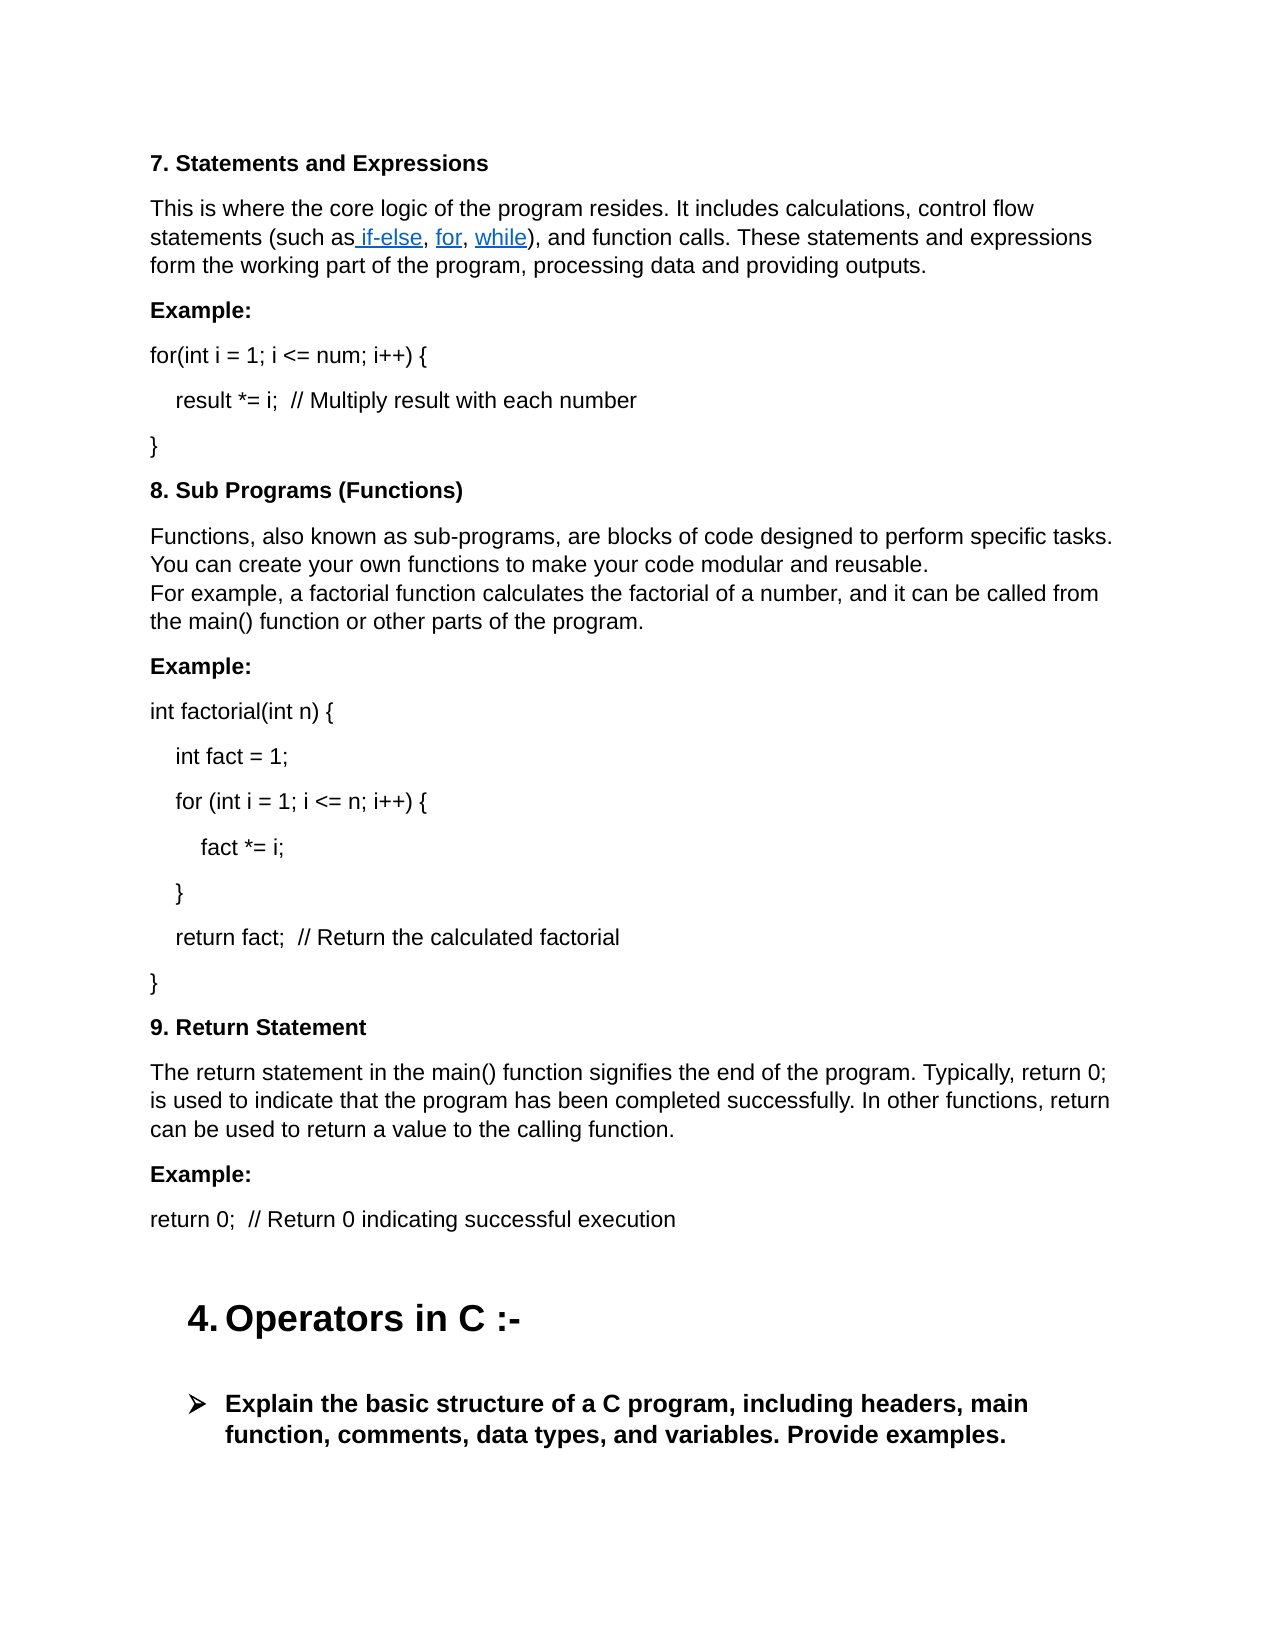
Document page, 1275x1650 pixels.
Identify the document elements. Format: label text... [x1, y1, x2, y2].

text result *= i; // Multiply result with each number [150, 387, 1125, 414]
text int factorial(int n) { [150, 698, 1125, 724]
text fact *= i; [150, 833, 1125, 860]
text Functions, also known as sub-programs, are blocks of code designed to perform specific tasks. You can create your own functions to make your code modular and reusable. For example, a factorial function calculates the factorial of a number, and it can be called from the main() function or other parts of the program. [150, 523, 1125, 634]
text } [150, 878, 1125, 905]
text return fact; // Return the calculated factorial [150, 924, 1125, 950]
text 9. Return Statement [150, 1014, 1125, 1040]
text return 0; // Return 0 indicating successful execution [150, 1206, 1125, 1232]
text for (int i = 1; i <= n; i++) { [150, 788, 1125, 815]
text for(int i = 1; i <= num; i++) { [150, 342, 1125, 368]
text This is where the core logic of the program resides. It includes calculations, control flow statements (such as if-else, for, while), and function calls. These statements and expressions form the working part of the program, processing data and providing outputs. [150, 195, 1125, 278]
text Example: [150, 1161, 1125, 1187]
text int fact = 1; [150, 743, 1125, 769]
text 8. Sub Programs (Functions) [150, 477, 1125, 504]
list Operators in C :- [187, 1296, 1125, 1339]
list Explain the basic structure of a C program, including headers, main function, comments, data types, and variables. Provide examples. [187, 1389, 1125, 1449]
text Example: [150, 653, 1125, 679]
text Example: [150, 297, 1125, 323]
text The return statement in the main() function signifies the end of the program. Typically, return 0; is used to indicate that the program has been completed successfully. In other functions, return can be used to return a value to the calling function. [150, 1059, 1125, 1142]
text } [150, 969, 1125, 995]
text 7. Statements and Expressions [150, 150, 1125, 176]
text } [150, 432, 1125, 459]
